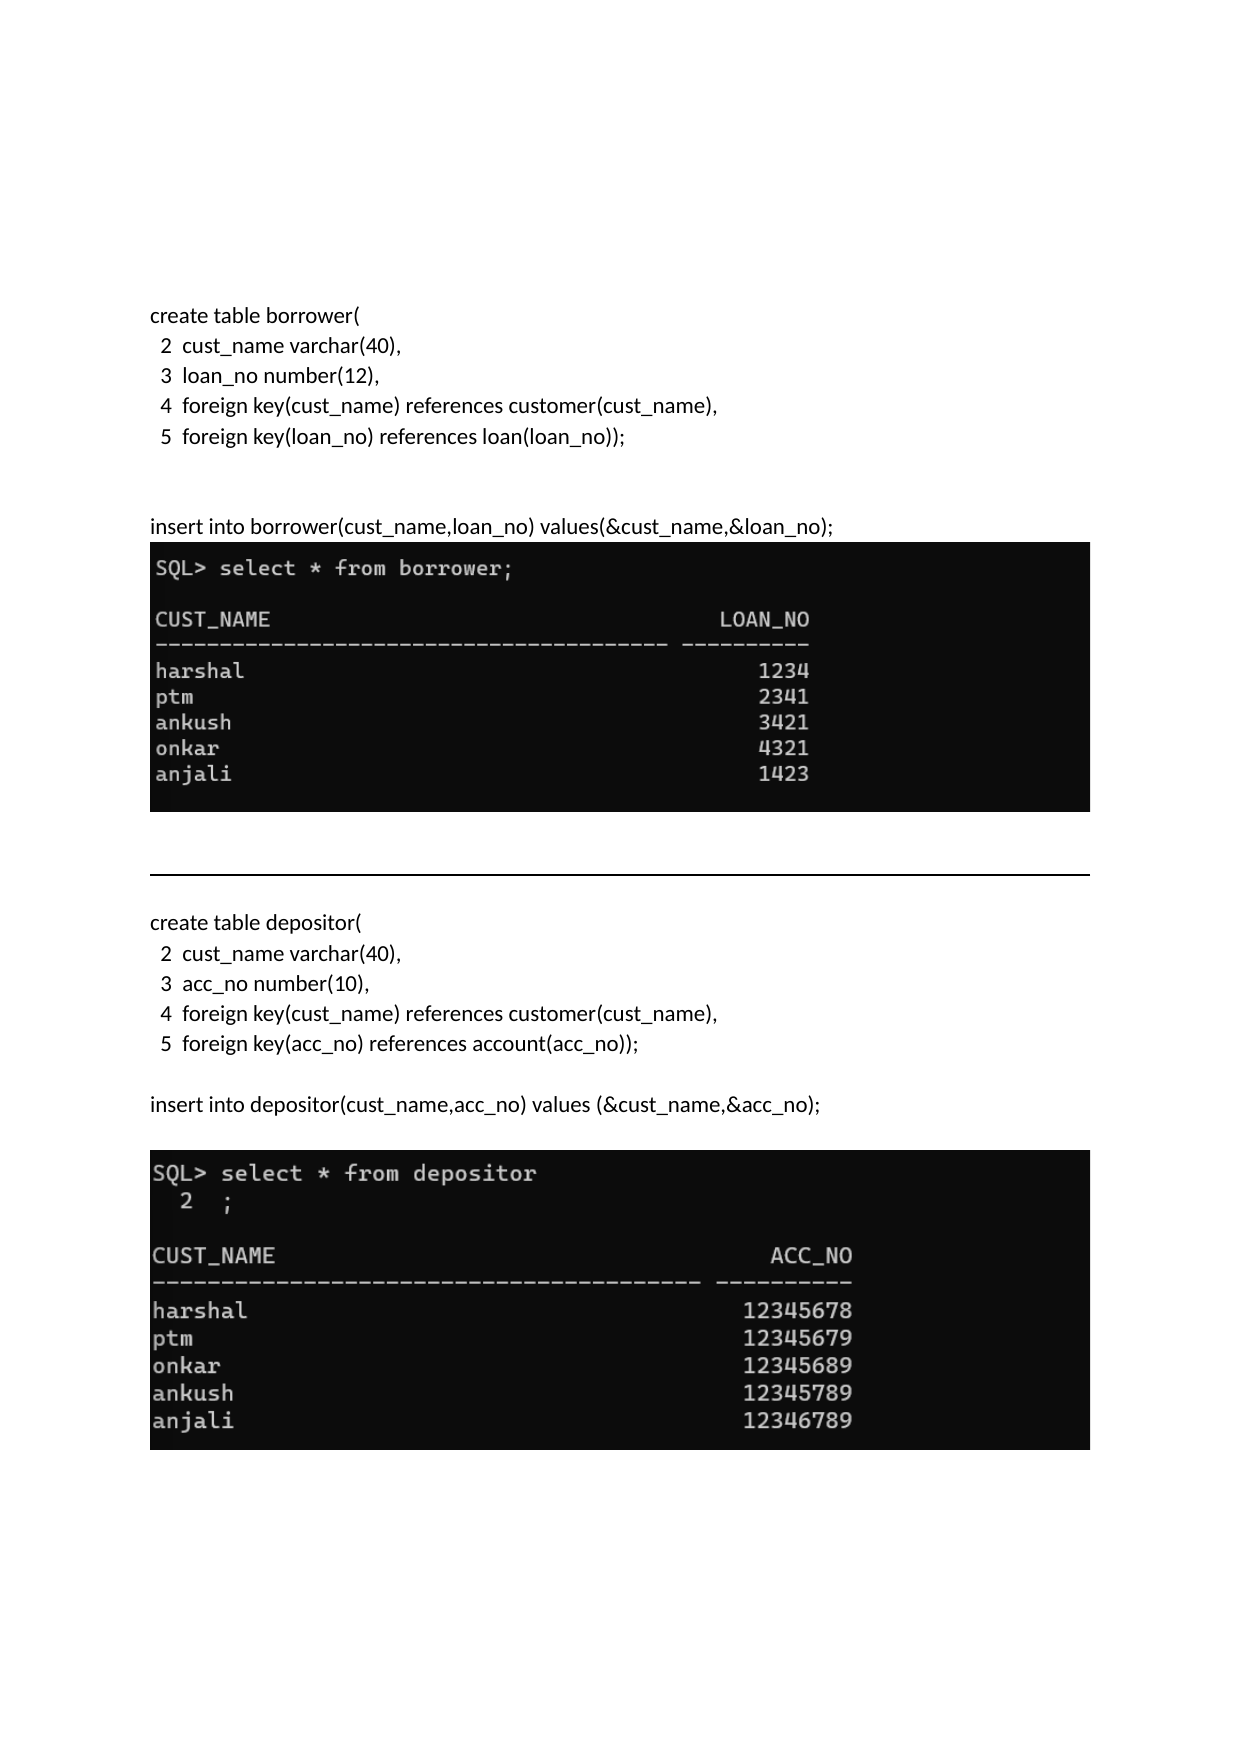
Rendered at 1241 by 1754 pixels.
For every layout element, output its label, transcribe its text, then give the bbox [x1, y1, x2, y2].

text insert into borrower(cust_name,loan_no) values(&cust_name,&loan_no); [150, 512, 1090, 541]
text 2 cust_name varchar(40), [150, 939, 1090, 967]
text create table depositor( [150, 908, 1090, 936]
text 5 foreign key(loan_no) references loan(loan_no)); [150, 422, 1090, 450]
text 4 foreign key(cust_name) references customer(cust_name), [150, 999, 1090, 1027]
text 3 acc_no number(10), [150, 969, 1090, 997]
text 4 foreign key(cust_name) references customer(cust_name), [150, 392, 1090, 420]
text 3 loan_no number(12), [150, 361, 1090, 389]
text 2 cust_name varchar(40), [150, 331, 1090, 359]
text insert into depositor(cust_name,acc_no) values (&cust_name,&acc_no); [150, 1090, 1090, 1118]
picture [150, 1150, 1091, 1450]
picture [150, 542, 1091, 812]
text 5 foreign key(acc_no) references account(acc_no)); [150, 1029, 1090, 1057]
text create table borrower( [150, 301, 1090, 329]
